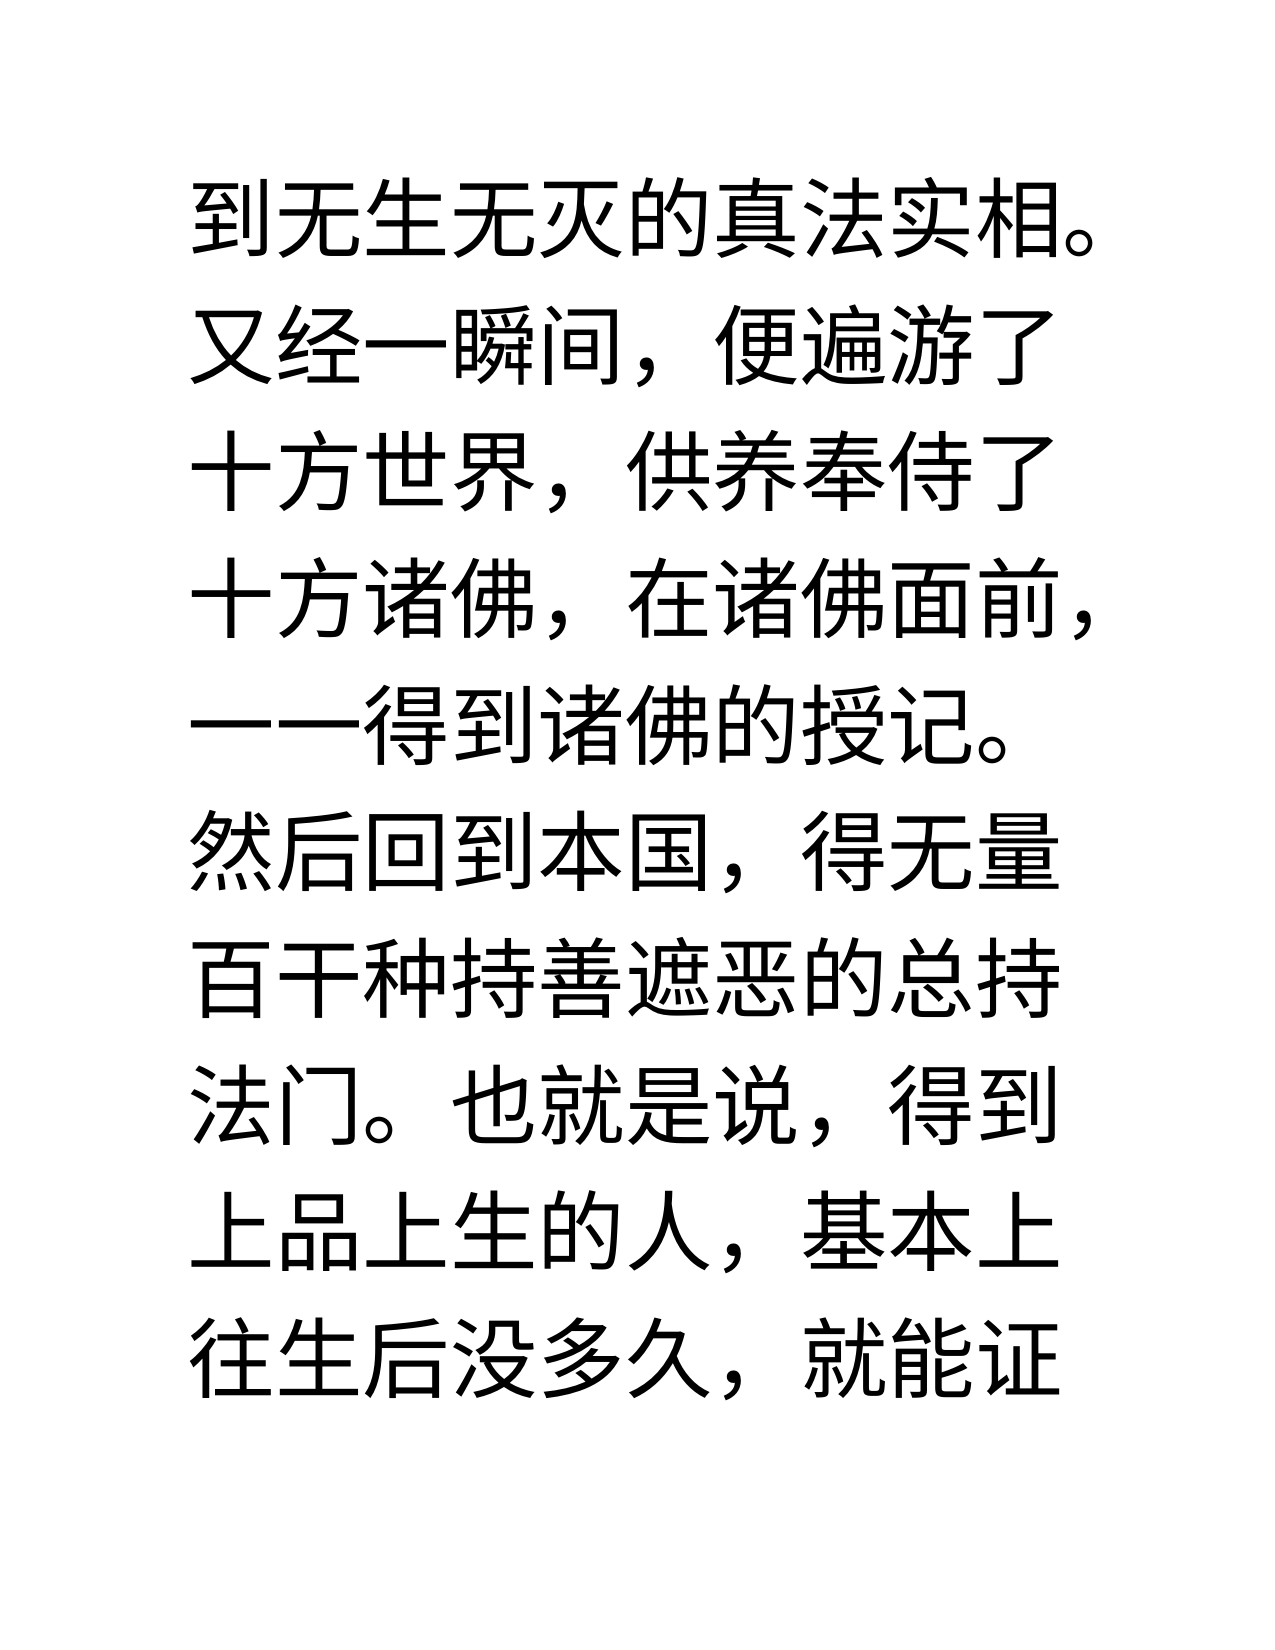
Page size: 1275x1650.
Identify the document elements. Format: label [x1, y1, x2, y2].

text [187, 150, 1087, 1417]
